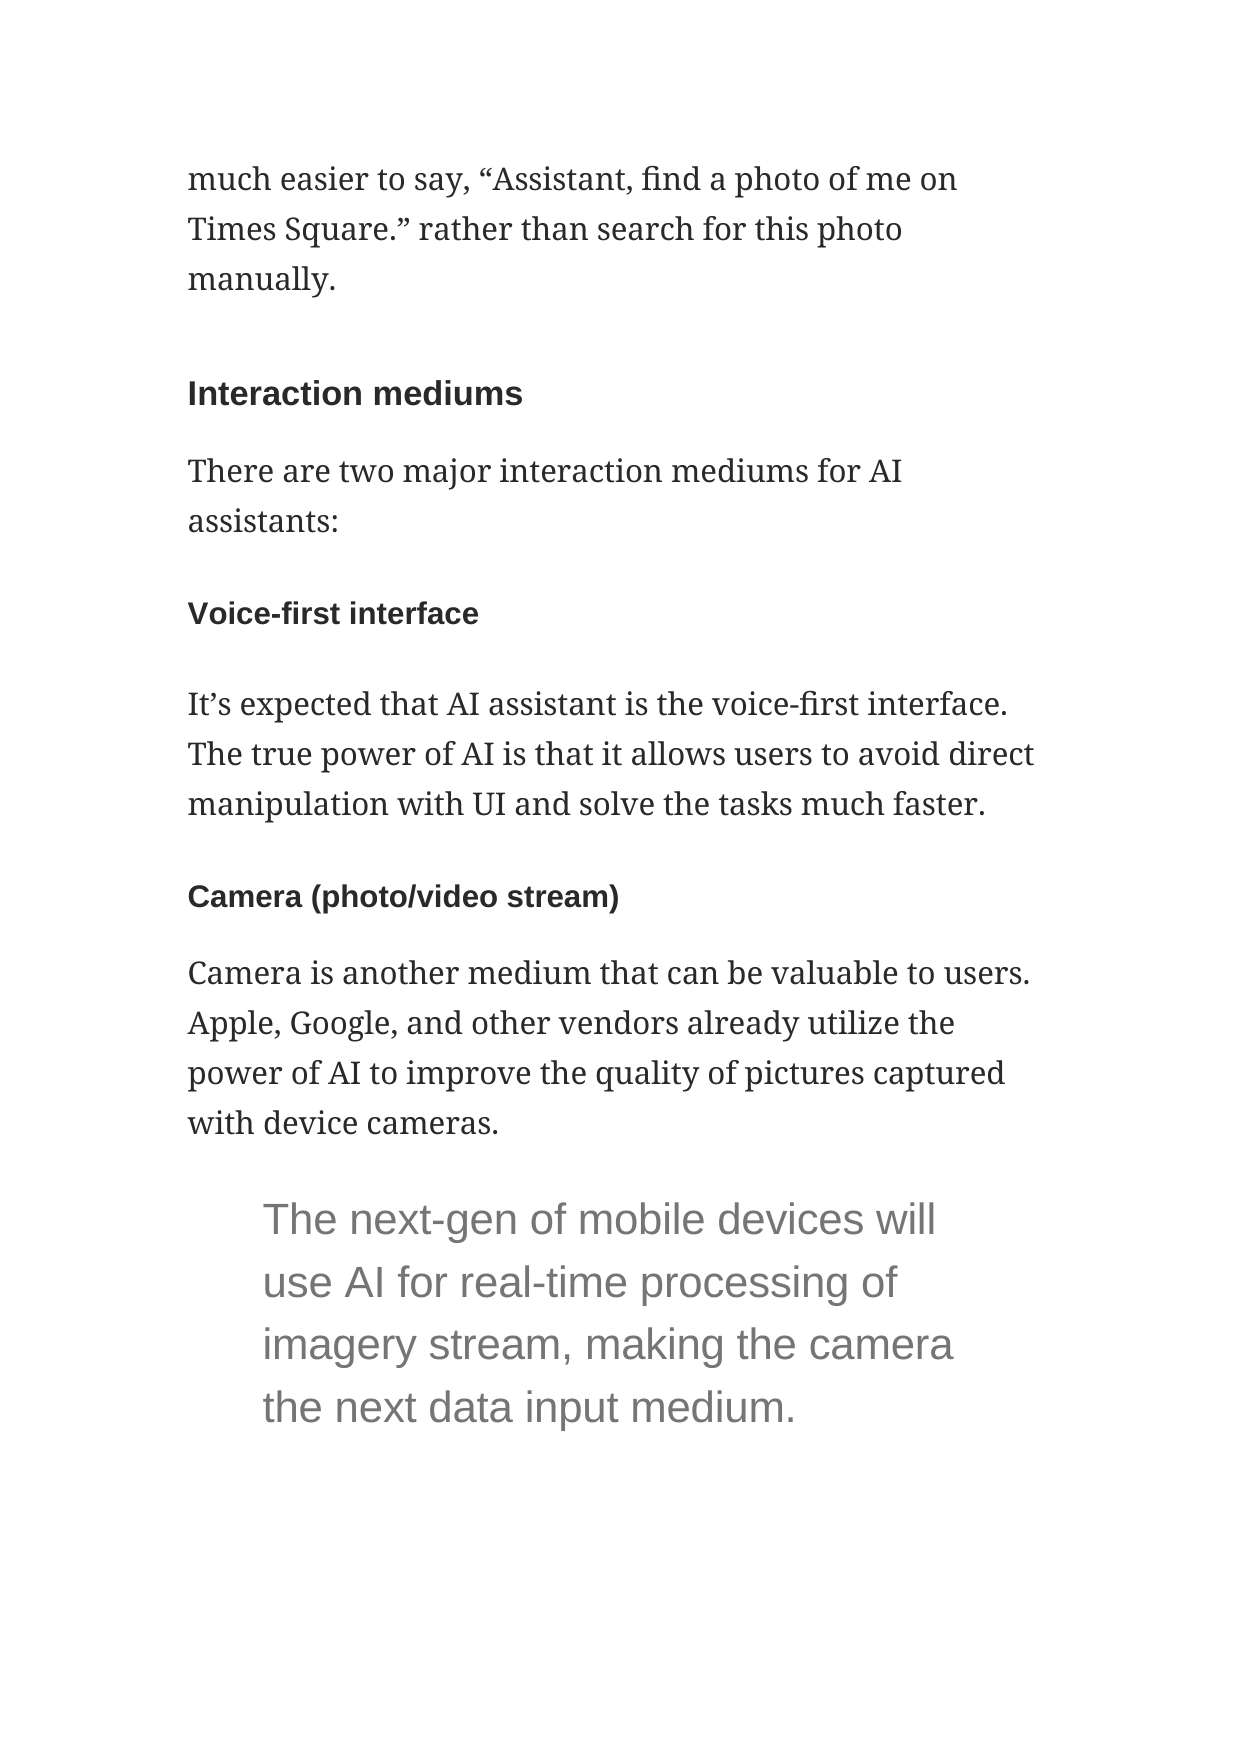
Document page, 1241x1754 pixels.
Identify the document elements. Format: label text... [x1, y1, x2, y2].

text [187, 150, 1053, 300]
subtitle Interaction mediums [187, 369, 1053, 412]
text It’s expected that AI assistant is the voice-first interface. The true power of AI is that it allows users to avoid direct manipulation with UI and solve the tasks much faster. [187, 675, 1053, 825]
subtitle Voice-first interface [187, 593, 1053, 631]
text There are two major interaction mediums for AI assistants: [187, 442, 1053, 542]
subtitle Camera (photo/video stream) [187, 877, 1053, 914]
text The next-gen of mobile devices will use AI for real-time processing of imagery stream, making the camera the next data input medium. [262, 1182, 978, 1432]
text Camera is another medium that can be valuable to users. Apple, Google, and other vendors already utilize the power of AI to improve the quality of pictures captured with device cameras. [187, 943, 1053, 1143]
